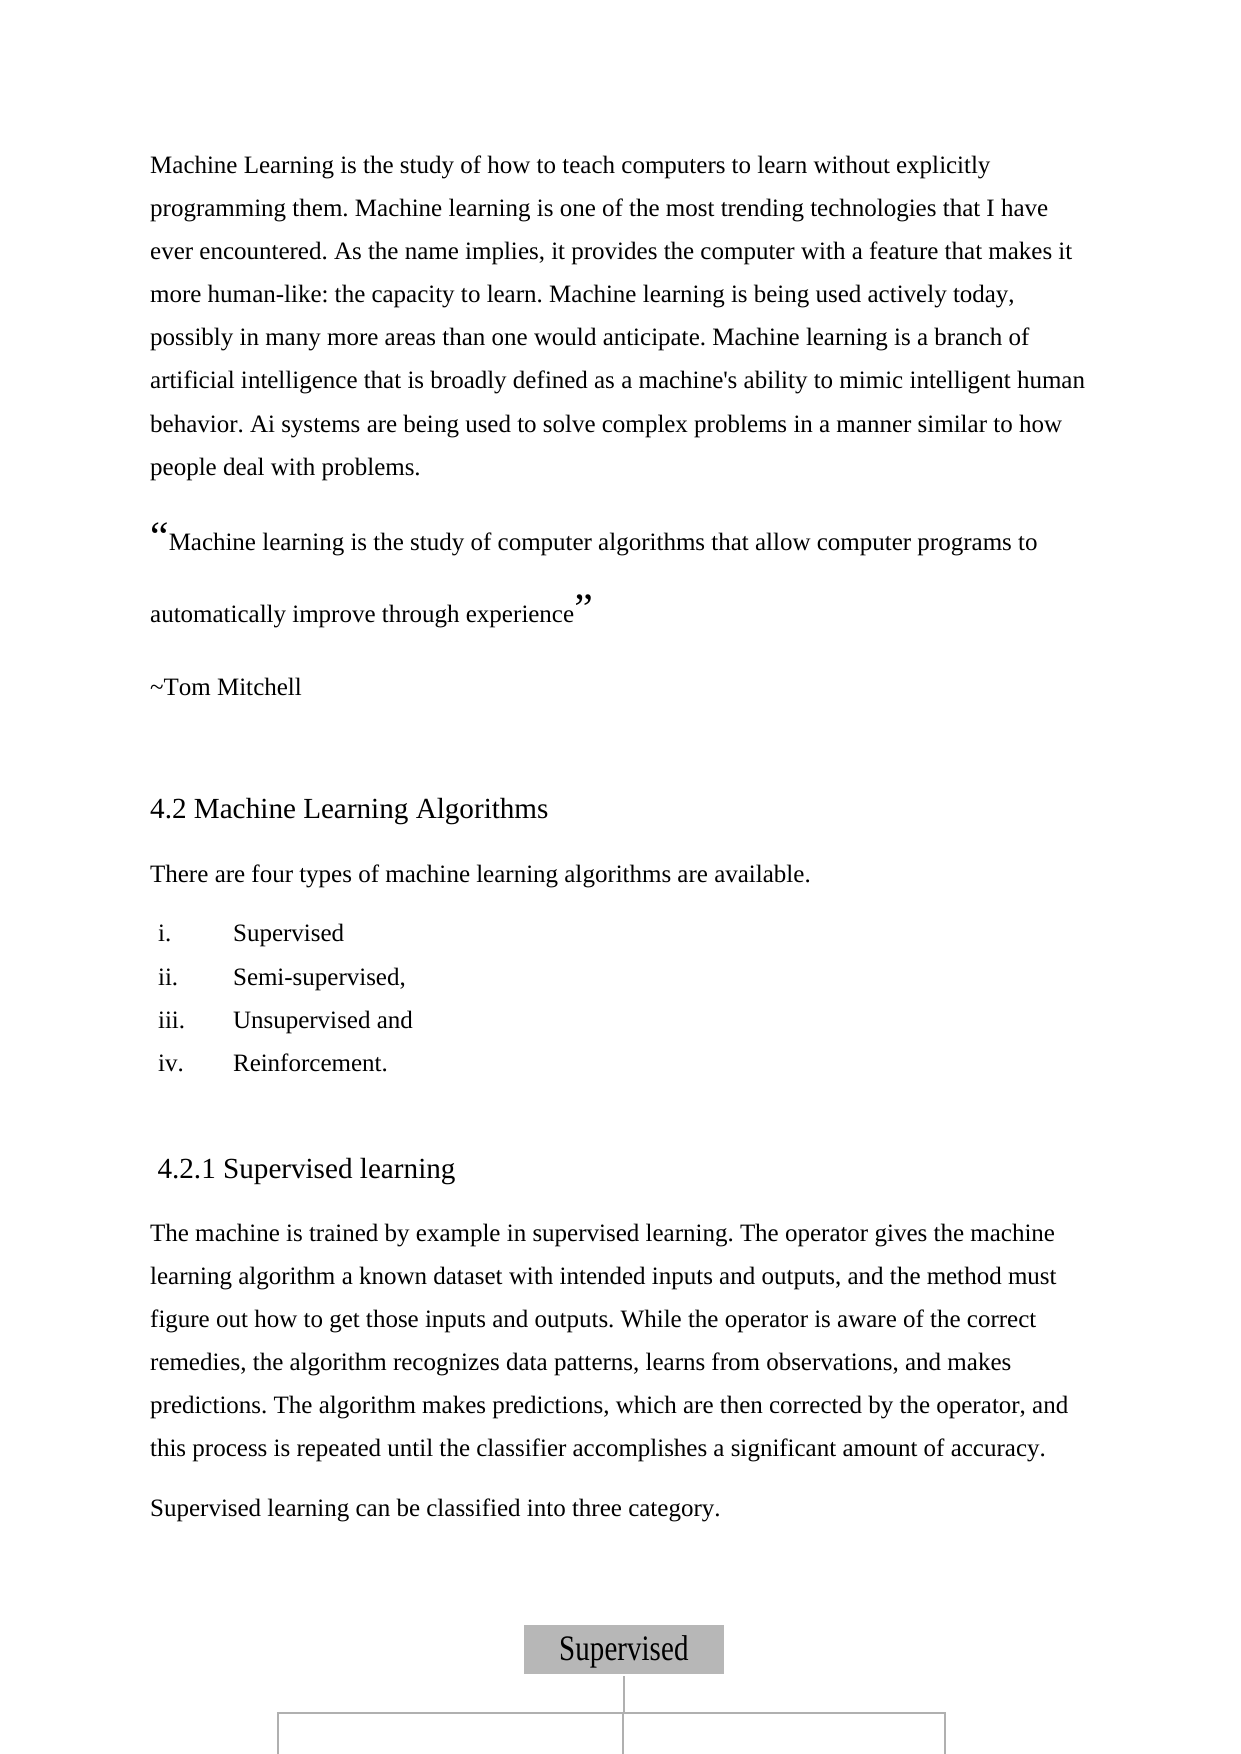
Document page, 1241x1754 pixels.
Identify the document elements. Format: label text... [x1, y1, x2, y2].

text The machine is trained by example in supervised learning. The operator gives the machine learning algorithm a known dataset with intended inputs and outputs, and the method must figure out how to get those inputs and outputs. While the operator is aware of the correct remedies, the algorithm recognizes data patterns, learns from observations, and makes predictions. The algorithm makes predictions, which are then corrected by the operator, and this process is repeated until the classifier accomplishes a significant amount of accuracy. [150, 1218, 1090, 1462]
text Machine Learning is the study of how to teach computers to learn without explicitly programming them. Machine learning is one of the most trending technologies that I have ever encountered. As the name implies, it provides the computer with a feature that makes it more human-like: the capacity to learn. Machine learning is being used actively today, possibly in many more areas than one would anticipate. Machine learning is a branch of artificial intelligence that is broadly defined as a machine's ability to mimic intelligent human behavior. Ai systems are being used to solve complex problems in a manner similar to how people deal with problems. [150, 150, 1090, 481]
text ~Tom Mitchell [150, 672, 1090, 701]
text 4.2 Machine Learning Algorithms [150, 792, 1090, 825]
list Semi-supervised, [158, 962, 1090, 990]
list Reinforcement. [158, 1048, 1090, 1077]
list Supervised [158, 918, 1090, 947]
text 4.2.1 Supervised learning [150, 1151, 1090, 1184]
text There are four types of machine learning algorithms are available. [150, 859, 1090, 887]
text “Machine learning is the study of computer algorithms that allow computer programs to automatically improve through experience” [150, 512, 1090, 631]
list Unsupervised and [158, 1005, 1090, 1033]
text Supervised learning can be classified into three category. [150, 1493, 1090, 1522]
